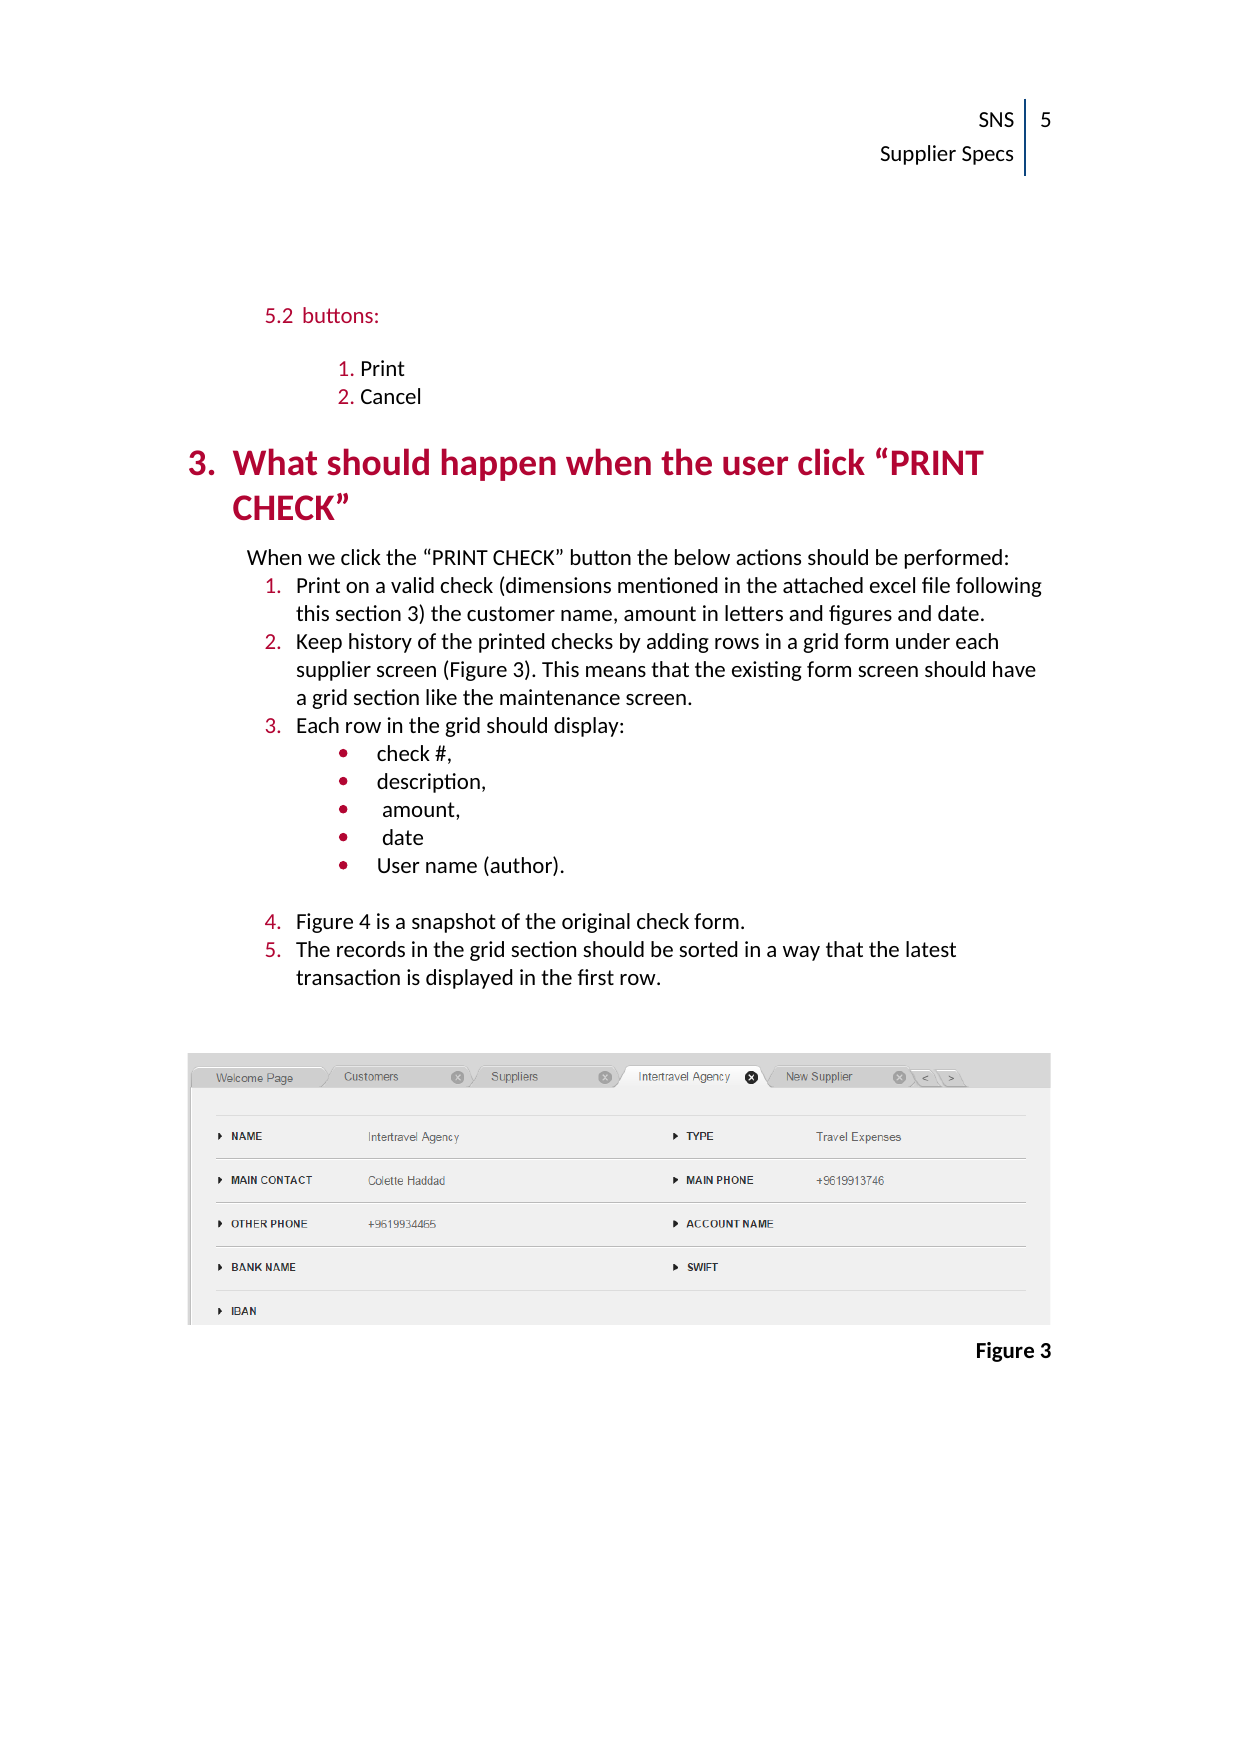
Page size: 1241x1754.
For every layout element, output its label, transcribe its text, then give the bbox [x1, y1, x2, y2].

list description, [339, 767, 1043, 795]
title 1. Print [337, 354, 1051, 382]
text The records in the grid section should be sorted in a way that the latest transaction is displayed in the first row. [264, 935, 1043, 991]
text Keep history of the printed checks by adding rows in a grid form under each supplier screen (Figure 3). This means that the existing form screen should have a grid section like the maintenance screen. [264, 627, 1043, 711]
list Print on a valid check (dimensions mentioned in the attached excel file following this section 3) the customer name, amount in letters and figures and date. [264, 571, 1043, 627]
list date [339, 823, 1043, 851]
text Figure 3 [247, 1337, 1051, 1365]
list amount, [339, 795, 1043, 823]
list check #, [339, 739, 1043, 767]
text Each row in the grid should display: [264, 711, 1043, 739]
text When we click the “PRINT CHECK” button the below actions should be performed: [247, 543, 1051, 571]
title What should happen when the user click “PRINT CHECK” [187, 438, 1051, 530]
text Figure 4 is a snapshot of the original check form. [264, 907, 1043, 935]
title 2. Cancel [337, 382, 1051, 411]
title buttons: [264, 301, 1051, 329]
list User name (author). [339, 851, 1043, 879]
picture [187, 1053, 1051, 1325]
